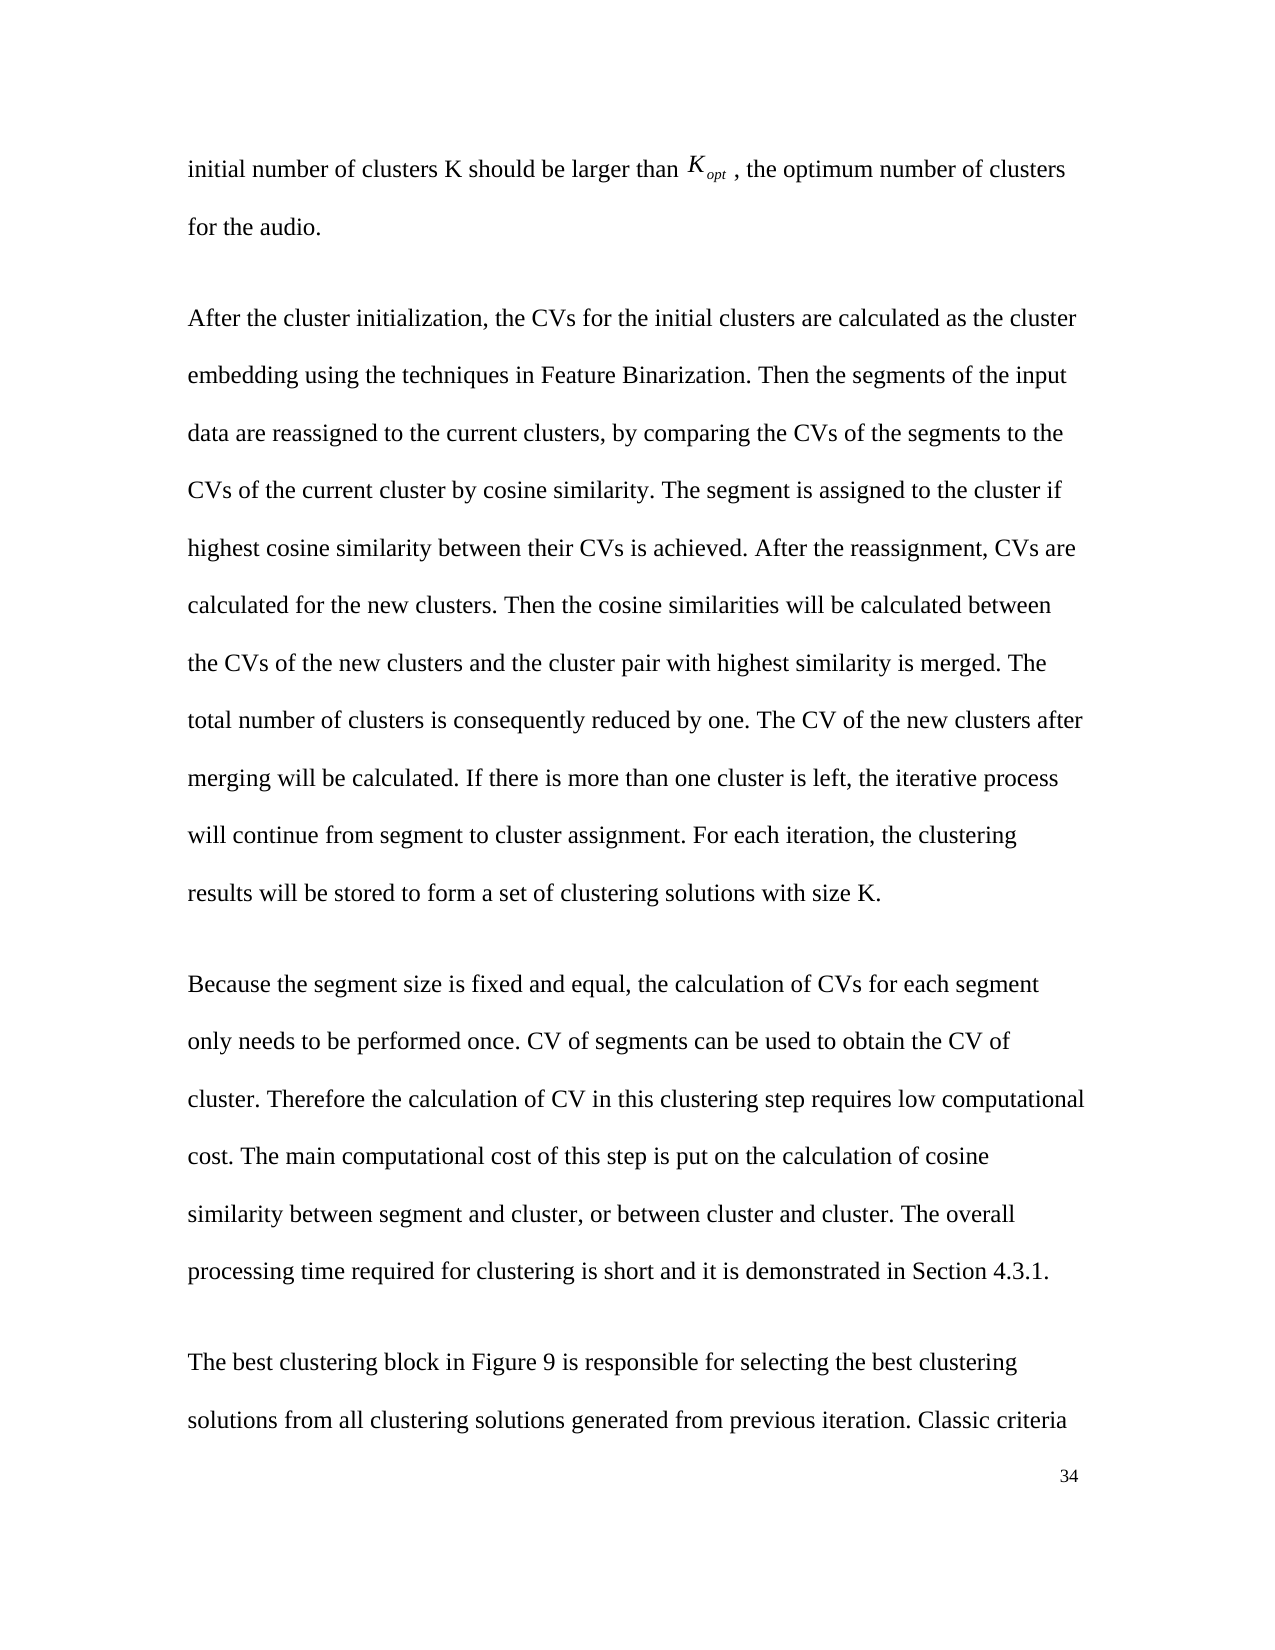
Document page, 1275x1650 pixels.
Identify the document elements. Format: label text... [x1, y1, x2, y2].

text After the cluster initialization, the CVs for the initial clusters are calculated as the cluster embedding using the techniques in Feature Binarization. Then the segments of the input data are reassigned to the current clusters, by comparing the CVs of the segments to the CVs of the current cluster by cosine similarity. The segment is assigned to the cluster if highest cosine similarity between their CVs is achieved. After the reassignment, CVs are calculated for the new clusters. Then the cosine similarities will be calculated between the CVs of the new clusters and the cluster pair with highest similarity is merged. The total number of clusters is consequently reduced by one. The CV of the new clusters after merging will be calculated. If there is more than one cluster is left, the iterative process will continue from segment to cluster assignment. For each iteration, the clustering results will be stored to form a set of clustering solutions with size K. [187, 303, 1087, 907]
text Because the segment size is fixed and equal, the calculation of CVs for each segment only needs to be performed once. CV of segments can be used to obtain the CV of cluster. Therefore the calculation of CV in this clustering step requires low computational cost. The main computational cost of this step is put on the calculation of cosine similarity between segment and cluster, or between cluster and cluster. The overall processing time required for clustering is short and it is demonstrated in Section 4.3.1. [187, 969, 1087, 1285]
